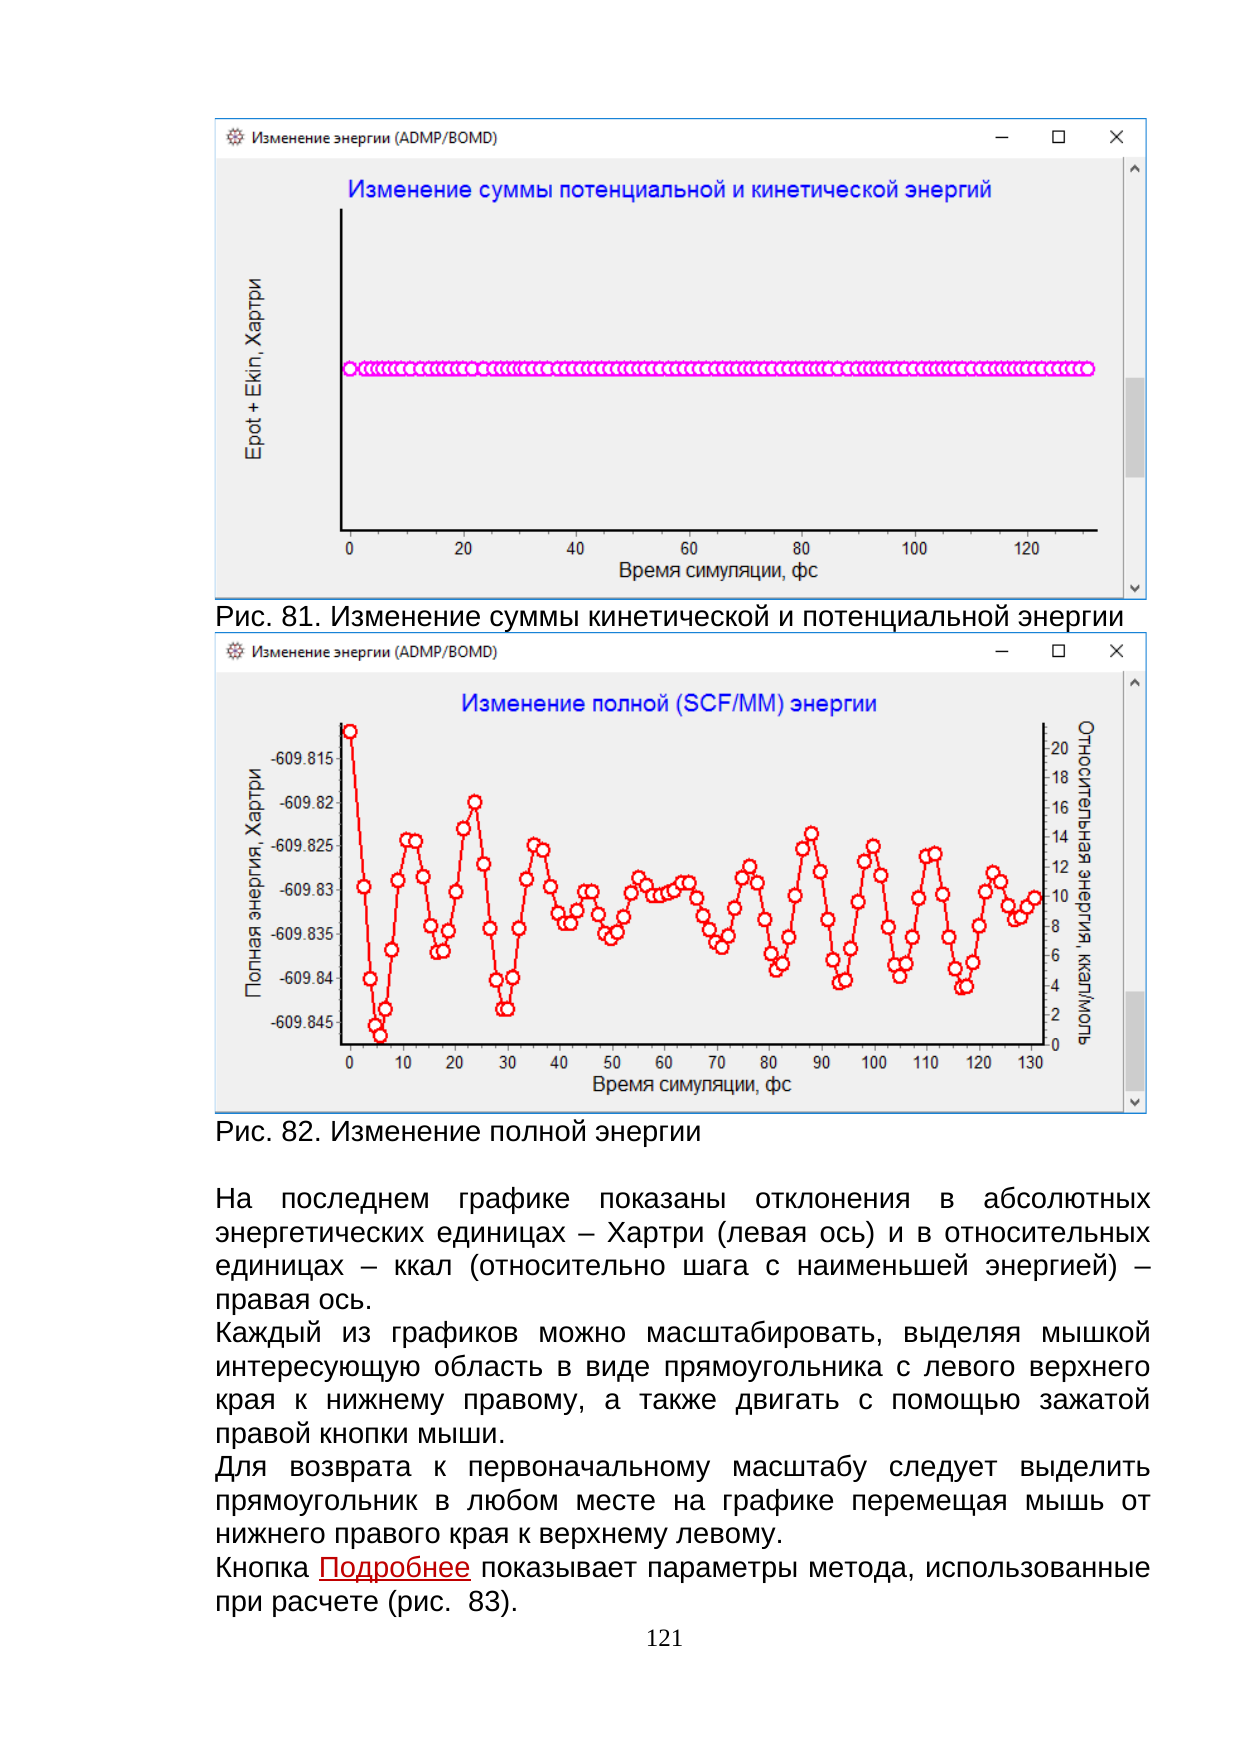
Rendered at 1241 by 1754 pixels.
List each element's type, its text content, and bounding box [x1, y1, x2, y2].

picture [214, 118, 1147, 600]
text На последнем графике показаны отклонения в абсолютных энергетических единицах – Хартри (левая ось) и в относительных единицах – ккал (относительно шага с наименьшей энергией) – правая ось. [215, 1181, 1152, 1315]
text Рис. 82. Изменение полной энергии [215, 1114, 1152, 1147]
text Каждый из графиков можно масштабировать, выделяя мышкой интересующую область в виде прямоугольника с левого верхнего края к нижнему правому, а также двигать с помощью зажатой правой кнопки мыши. [215, 1315, 1152, 1449]
text Для возврата к первоначальному масштабу следует выделить прямоугольник в любом месте на графике перемещая мышь от нижнего правого края к верхнему левому. [215, 1449, 1152, 1550]
text Рис. 81. Изменение суммы кинетической и потенциальной энергии [215, 599, 1152, 633]
picture [214, 632, 1147, 1114]
text Кнопка Подробнее показывает параметры метода, использованные при расчете (рис. 83). [215, 1550, 1152, 1617]
